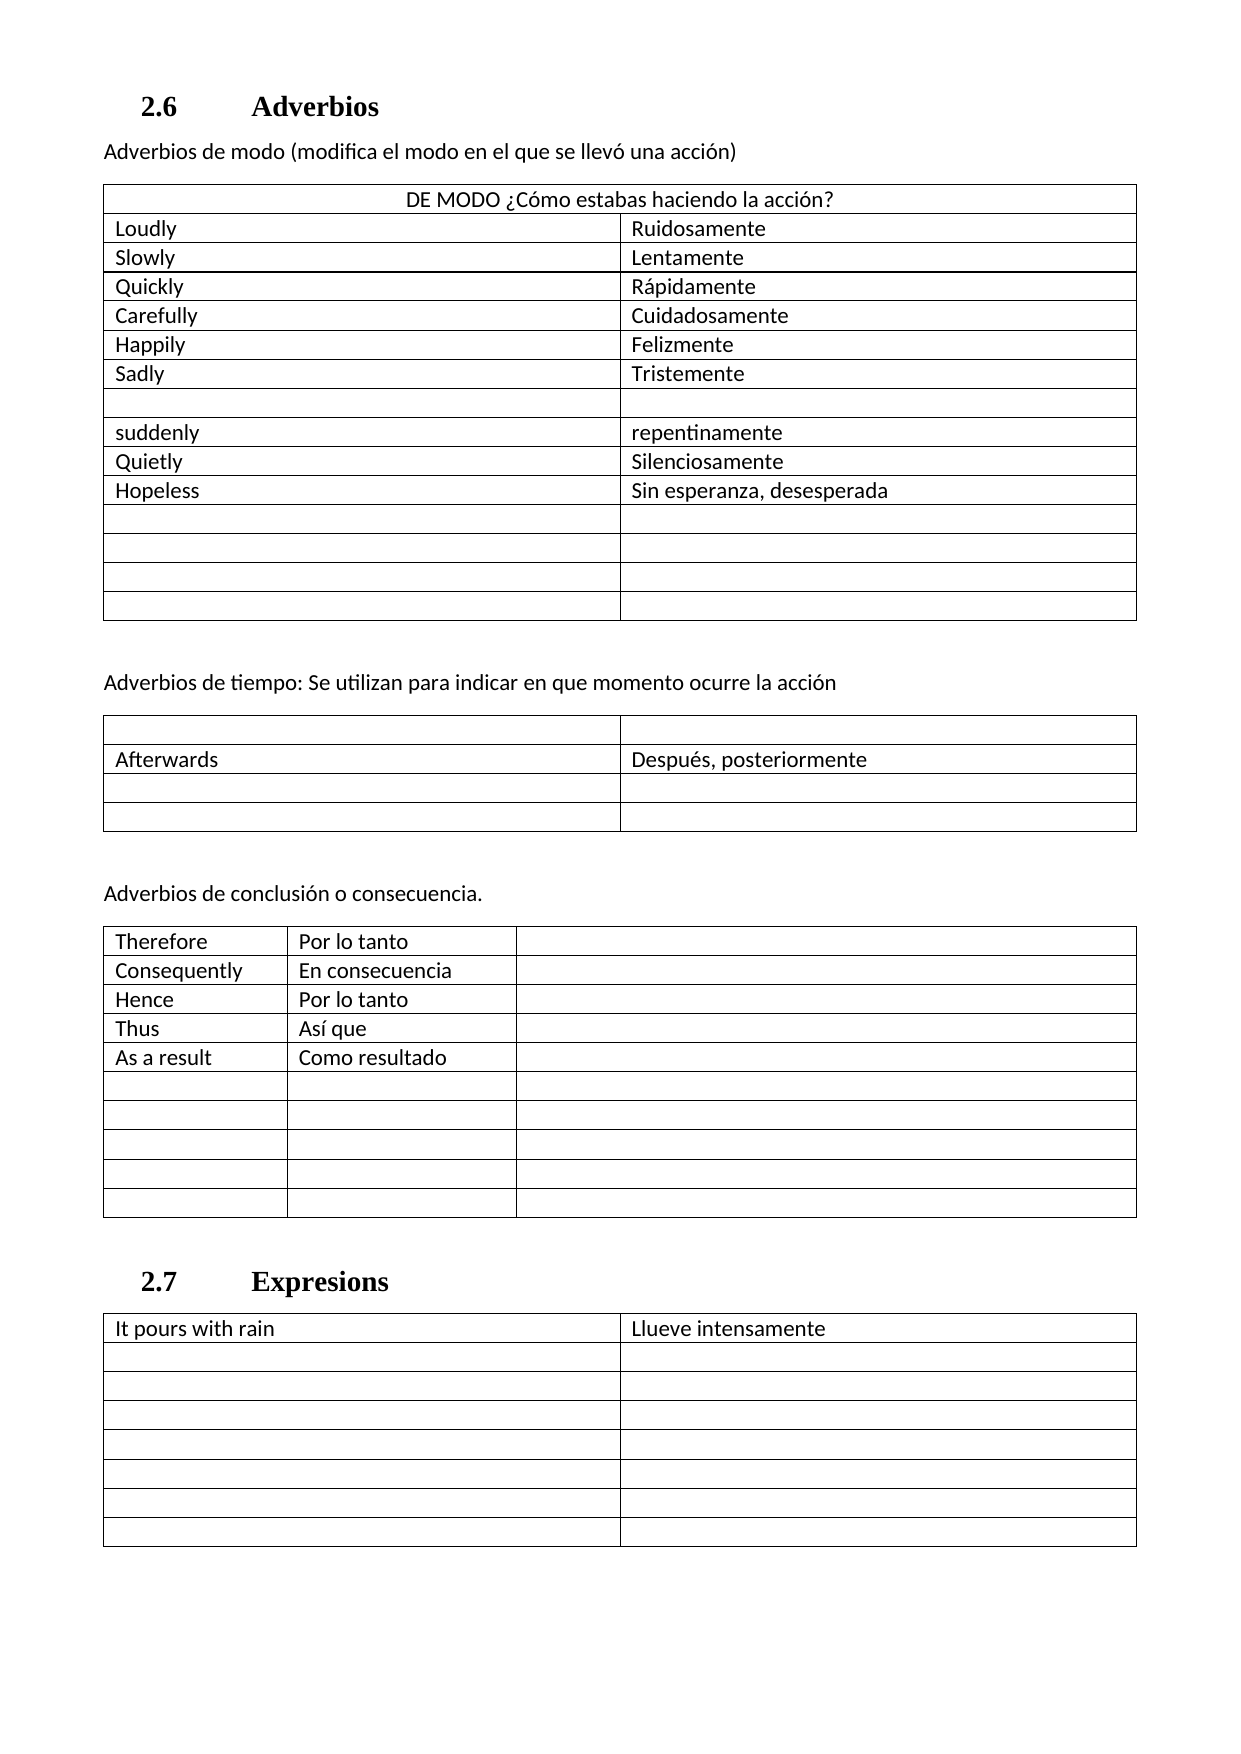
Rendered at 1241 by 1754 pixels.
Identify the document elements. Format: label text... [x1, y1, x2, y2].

table_cell [104, 1160, 287, 1187]
table_cell Como resultado [288, 1043, 516, 1071]
table_cell Tristemente [621, 360, 1136, 388]
table_cell [621, 592, 1136, 620]
table_header Llueve intensamente [621, 1314, 1136, 1342]
table_cell [104, 505, 620, 533]
table_cell [288, 1072, 516, 1100]
table_cell [621, 1343, 1136, 1371]
text Adverbios de conclusión o consecuencia. [103, 879, 1137, 907]
table_cell Hopeless [104, 476, 620, 504]
table_header Por lo tanto [288, 927, 516, 955]
table_cell Silenciosamente [621, 447, 1136, 475]
table_cell [517, 985, 1136, 1013]
table_cell [104, 803, 620, 831]
table_cell [517, 956, 1136, 984]
table_cell [517, 1072, 1136, 1100]
table_cell As a result [104, 1043, 287, 1071]
table_cell [517, 1014, 1136, 1042]
table_header [517, 927, 1136, 955]
subtitle Expresions [141, 1264, 1137, 1298]
table_cell [621, 1430, 1136, 1458]
table_cell Después, posteriormente [621, 745, 1136, 773]
table_cell repentinamente [621, 418, 1136, 446]
table_cell Quietly [104, 447, 620, 475]
table_cell Sadly [104, 360, 620, 388]
table_cell [104, 1343, 620, 1371]
table_cell Slowly [104, 243, 620, 271]
table_cell [621, 803, 1136, 831]
subtitle Adverbios [141, 89, 1137, 122]
table_cell [288, 1101, 516, 1129]
table_cell [517, 1101, 1136, 1129]
table_cell [621, 1401, 1136, 1429]
table_cell Cuidadosamente [621, 301, 1136, 329]
table_cell [621, 1518, 1136, 1546]
table_cell [104, 1072, 287, 1100]
table_cell Quickly [104, 273, 620, 300]
table_cell [104, 1372, 620, 1400]
table_cell suddenly [104, 418, 620, 446]
table_cell [621, 1460, 1136, 1487]
table_cell [621, 534, 1136, 562]
table_cell [621, 505, 1136, 533]
table_cell [621, 563, 1136, 591]
table_cell [288, 1130, 516, 1158]
table_cell [621, 389, 1136, 417]
table_cell [621, 774, 1136, 802]
table_cell Rápidamente [621, 273, 1136, 300]
table_header DE MODO ¿Cómo estabas haciendo la acción? [104, 185, 1136, 213]
table_cell Loudly [104, 214, 620, 242]
table_cell [104, 563, 620, 591]
table_header It pours with rain [104, 1314, 620, 1342]
table_cell [104, 1430, 620, 1458]
table_cell En consecuencia [288, 956, 516, 984]
table_cell Afterwards [104, 745, 620, 773]
table_cell [517, 1160, 1136, 1187]
table_cell Por lo tanto [288, 985, 516, 1013]
table_cell [104, 389, 620, 417]
table_cell [104, 774, 620, 802]
table_cell Felizmente [621, 331, 1136, 358]
table_cell Lentamente [621, 243, 1136, 271]
table_cell [104, 1130, 287, 1158]
table_header Therefore [104, 927, 287, 955]
table_cell [104, 592, 620, 620]
table_cell Así que [288, 1014, 516, 1042]
table_cell Carefully [104, 301, 620, 329]
table_cell [621, 1489, 1136, 1517]
table_cell Sin esperanza, desesperada [621, 476, 1136, 504]
table_cell Thus [104, 1014, 287, 1042]
table_cell [104, 1489, 620, 1517]
table_cell [288, 1160, 516, 1187]
table_cell [104, 1518, 620, 1546]
text Adverbios de tiempo: Se utilizan para indicar en que momento ocurre la acción [103, 668, 1137, 696]
table_cell [104, 1189, 287, 1217]
table_cell Ruidosamente [621, 214, 1136, 242]
table_cell Happily [104, 331, 620, 358]
table_cell [104, 1401, 620, 1429]
table_cell [517, 1189, 1136, 1217]
table_cell [104, 1101, 287, 1129]
table_header [621, 716, 1136, 744]
table_cell Hence [104, 985, 287, 1013]
table_cell [517, 1130, 1136, 1158]
table_cell [621, 1372, 1136, 1400]
table_cell [517, 1043, 1136, 1071]
table_header [104, 716, 620, 744]
table_cell [288, 1189, 516, 1217]
table_cell Consequently [104, 956, 287, 984]
table_cell [104, 1460, 620, 1487]
table_cell [104, 534, 620, 562]
text Adverbios de modo (modifica el modo en el que se llevó una acción) [103, 137, 1137, 165]
